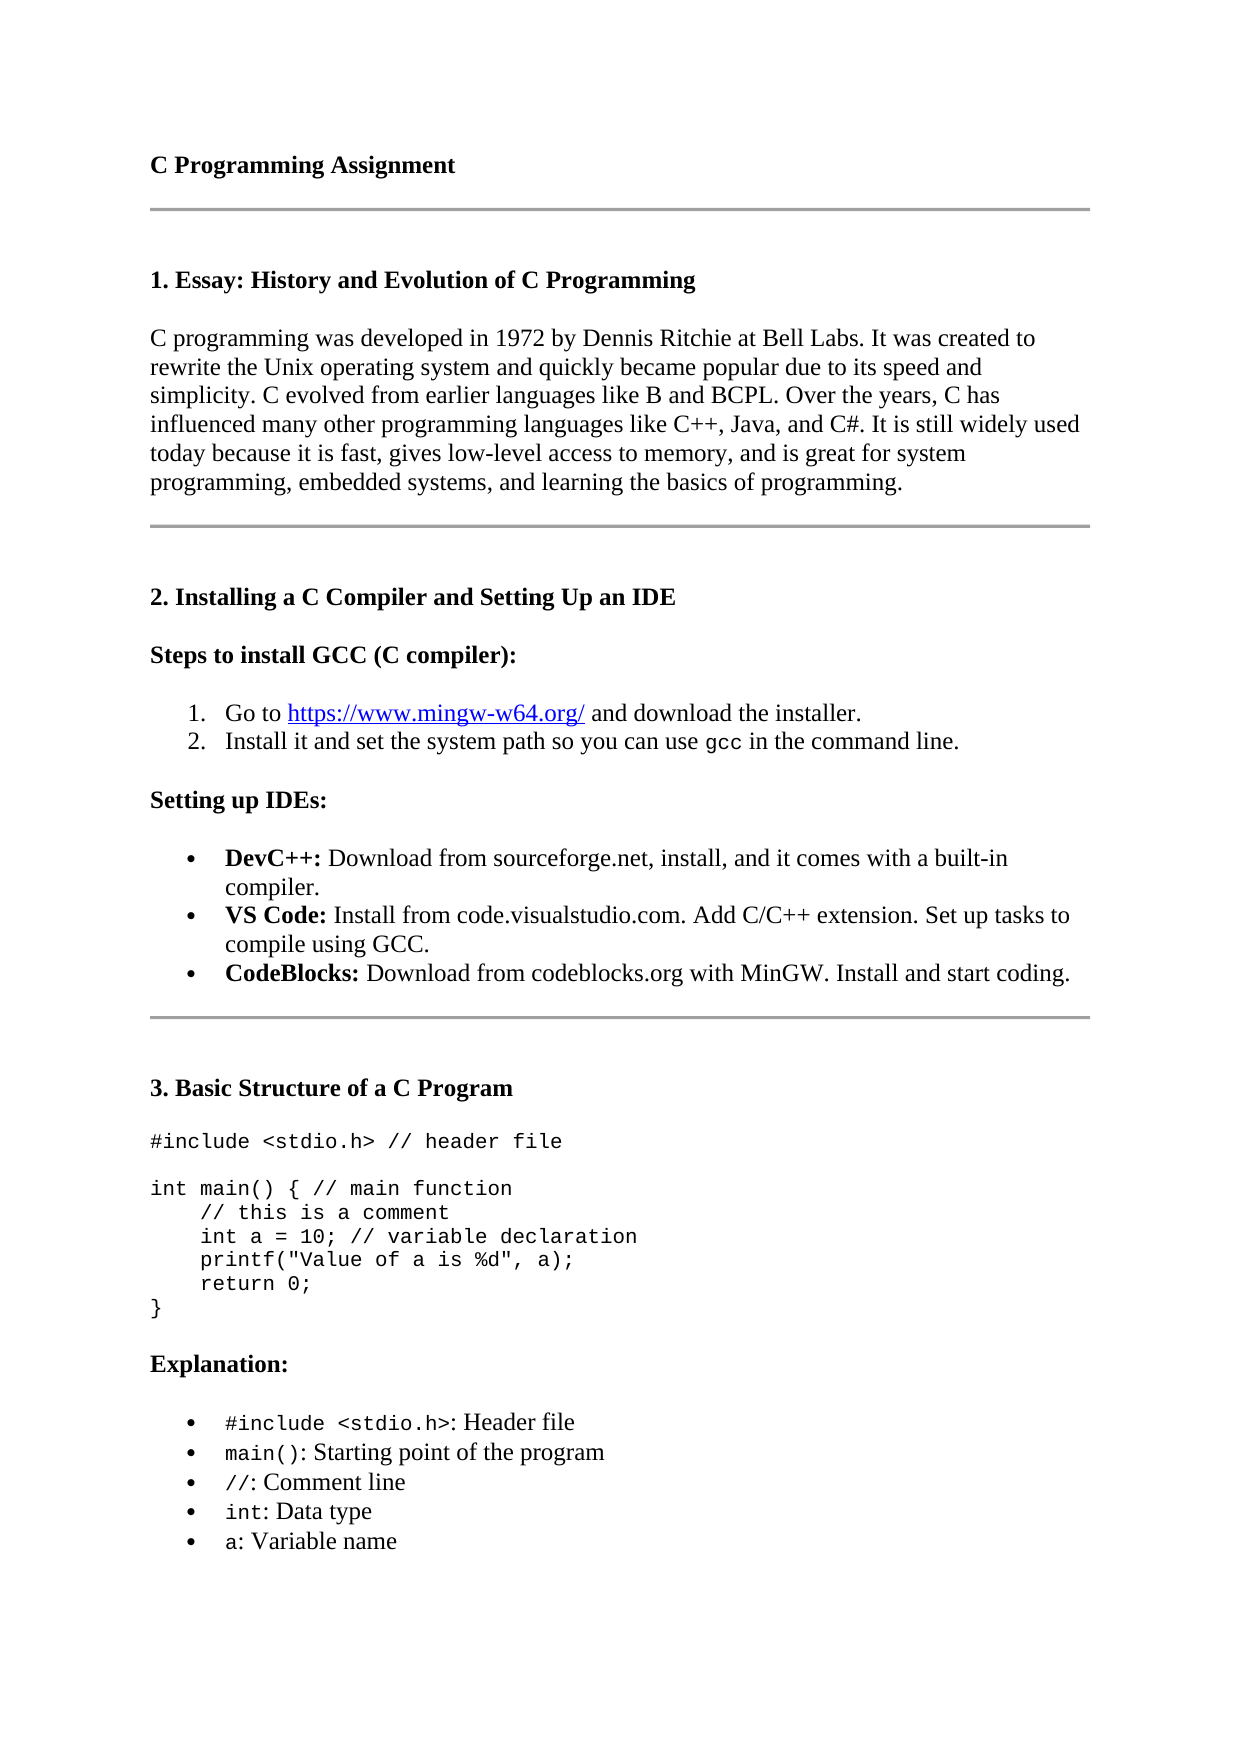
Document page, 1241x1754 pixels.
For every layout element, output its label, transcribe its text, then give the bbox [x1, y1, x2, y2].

list int: Data type [187, 1496, 1090, 1526]
text 1. Essay: History and Evolution of C Programming [150, 265, 1090, 294]
text C Programming Assignment [150, 150, 1090, 179]
list Install it and set the system path so you can use gcc in the command line. [187, 726, 1090, 756]
list a: Variable name [187, 1526, 1090, 1555]
text 2. Installing a C Compiler and Setting Up an IDE [150, 582, 1090, 611]
list //: Comment line [187, 1467, 1090, 1496]
text printf("Value of a is %d", a); [150, 1249, 1090, 1273]
list VS Code: Install from code.visualstudio.com. Add C/C++ extension. Set up tasks to compile using GCC. [187, 901, 1090, 958]
text #include <stdio.h> // header file [150, 1131, 1090, 1155]
text } [150, 1297, 1090, 1320]
text C programming was developed in 1972 by Dennis Ritchie at Bell Labs. It was created to rewrite the Unix operating system and quickly became popular due to its speed and simplicity. C evolved from earlier languages like B and BCPL. Over the years, C has influenced many other programming languages like C++, Java, and C#. It is still widely used today because it is fast, gives low-level access to memory, and is great for system programming, embedded systems, and learning the basics of programming. [150, 323, 1090, 496]
text return 0; [150, 1273, 1090, 1297]
text 3. Basic Structure of a C Program [150, 1073, 1090, 1102]
list #include <stdio.h>: Header file [187, 1407, 1090, 1437]
list Go to https://www.mingw-w64.org/ and download the installer. [187, 698, 1090, 726]
text Steps to install GCC (C compiler): [150, 640, 1090, 668]
text Setting up IDEs: [150, 785, 1090, 814]
list main(): Starting point of the program [187, 1437, 1090, 1467]
text Explanation: [150, 1349, 1090, 1378]
text int main() { // main function [150, 1178, 1090, 1202]
list DevC++: Download from sourceforge.net, install, and it comes with a built-in compiler. [187, 843, 1090, 901]
text int a = 10; // variable declaration [150, 1226, 1090, 1249]
text // this is a comment [150, 1202, 1090, 1226]
list CodeBlocks: Download from codeblocks.org with MinGW. Install and start coding. [187, 958, 1090, 987]
